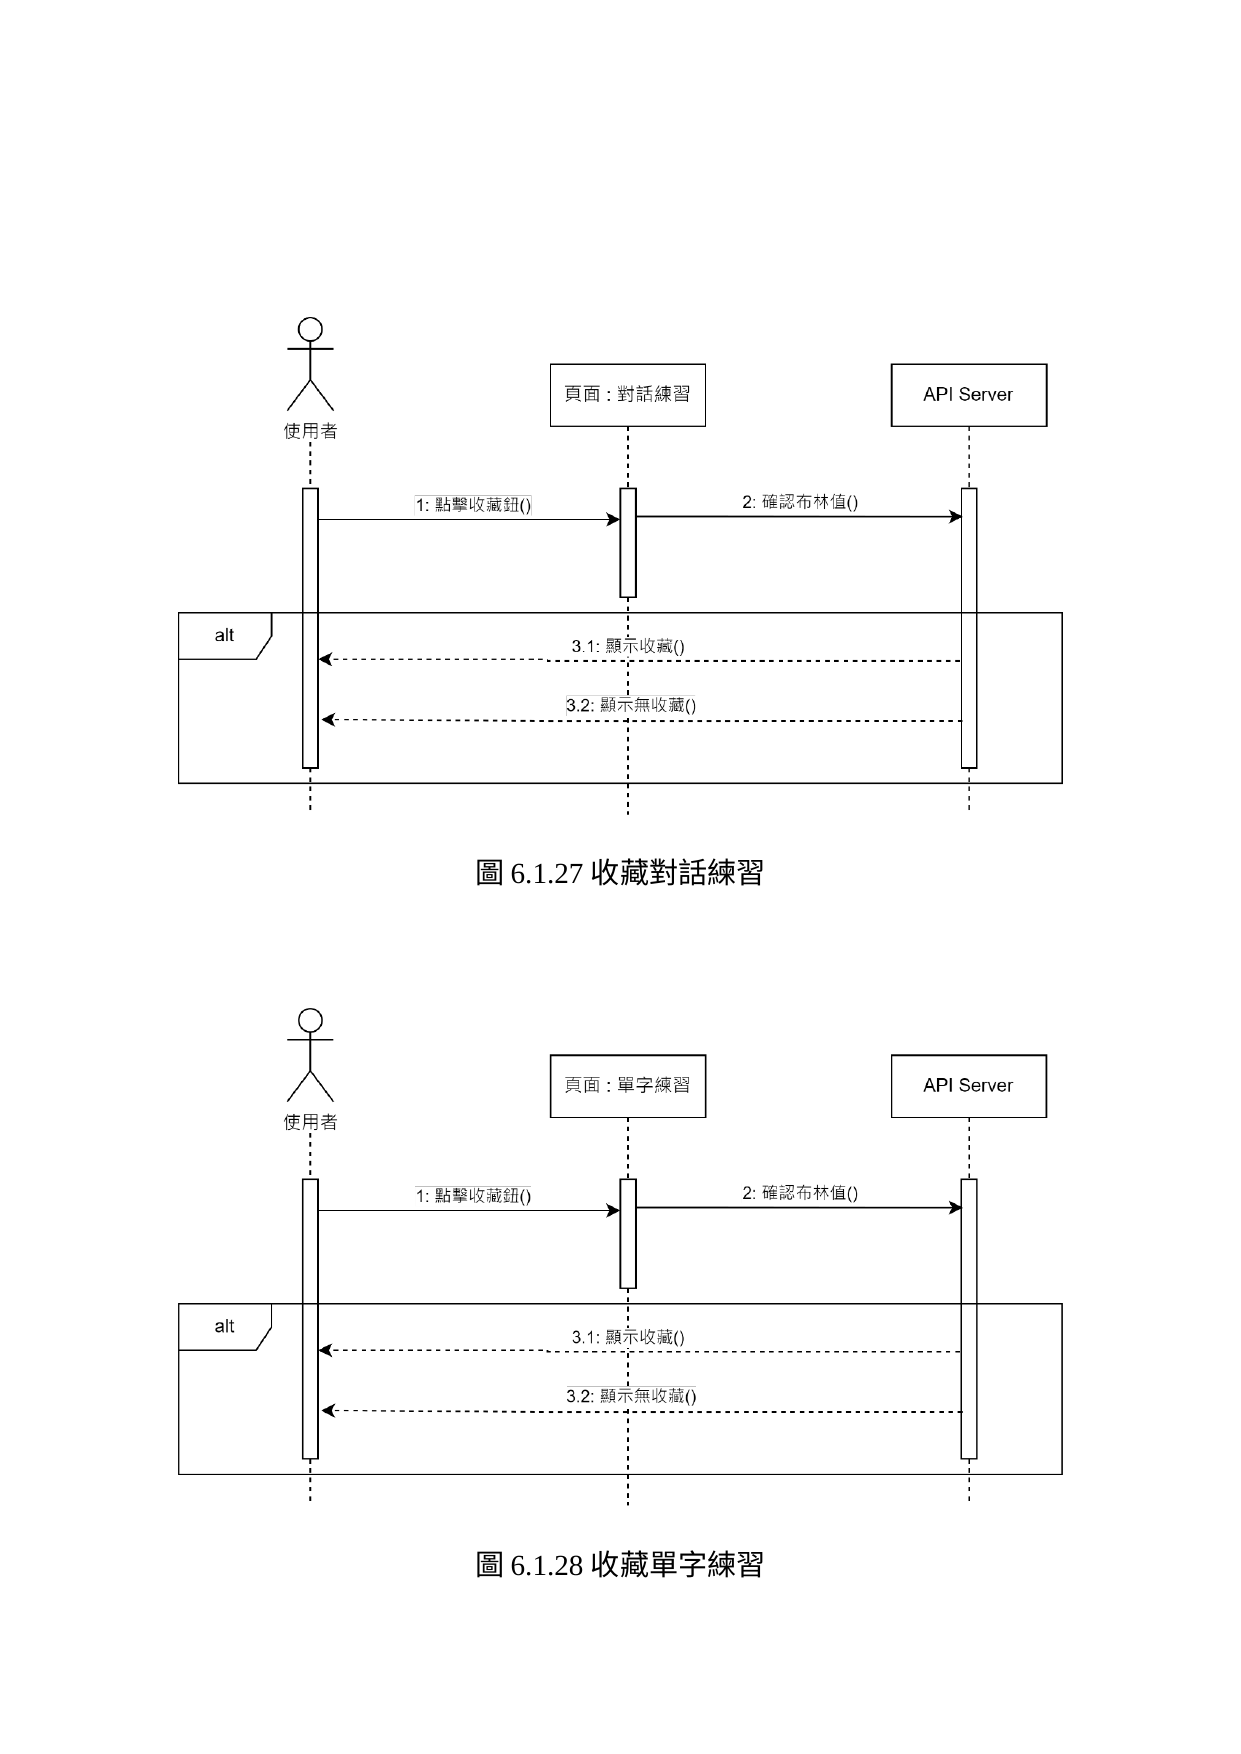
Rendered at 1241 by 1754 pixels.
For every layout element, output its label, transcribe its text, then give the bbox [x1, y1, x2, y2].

picture [162, 992, 1078, 1523]
picture [162, 301, 1078, 832]
